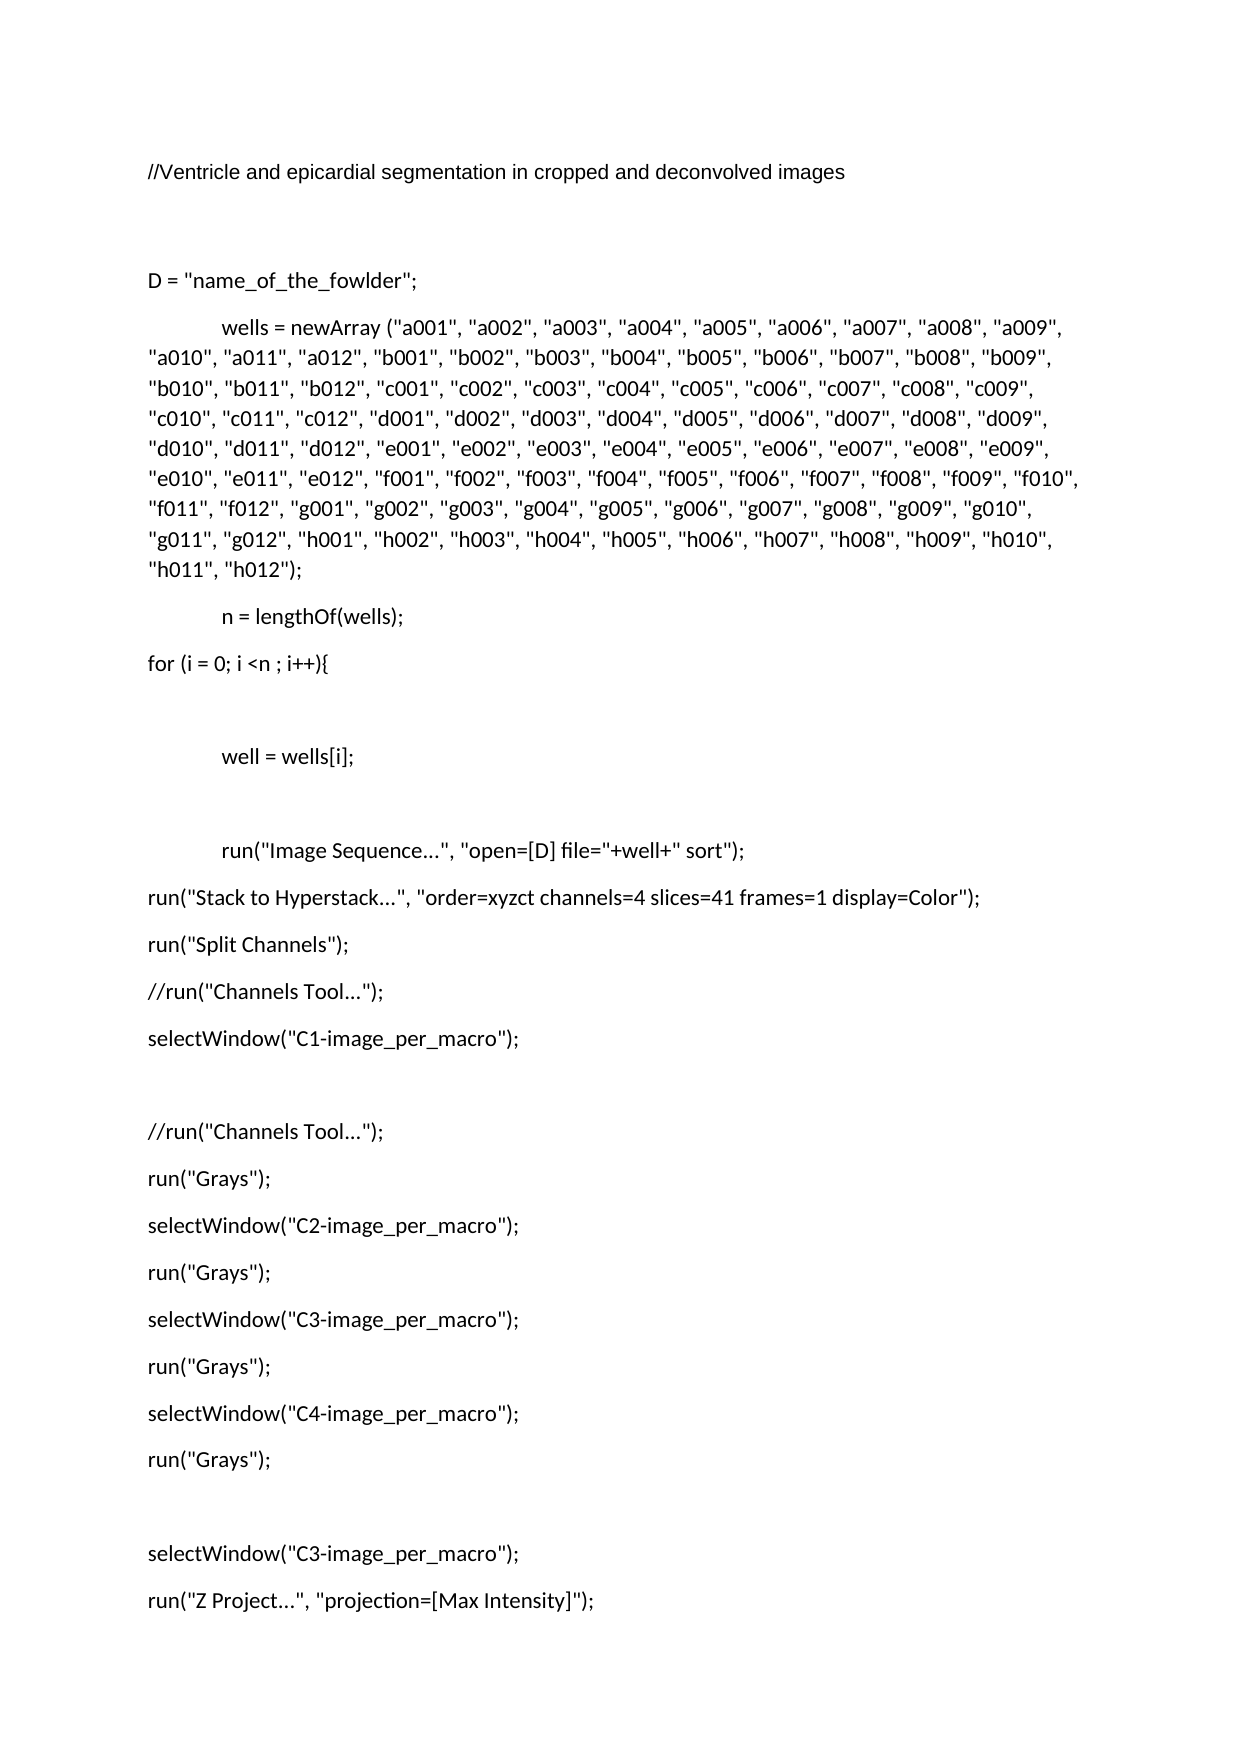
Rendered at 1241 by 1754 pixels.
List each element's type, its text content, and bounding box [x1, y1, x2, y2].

text run("Grays"); [148, 1258, 1093, 1286]
text selectWindow("C1-image_per_macro"); [148, 1024, 1093, 1052]
text n = lengthOf(wells); [148, 602, 1093, 630]
text run("Split Channels"); [148, 930, 1093, 958]
text //Ventricle and epicardial segmentation in cropped and deconvolved images [148, 148, 1093, 187]
text well = wells[i]; [148, 742, 1093, 770]
text selectWindow("C3-image_per_macro"); [148, 1305, 1093, 1333]
text run("Grays"); [148, 1446, 1093, 1473]
text selectWindow("C3-image_per_macro"); [148, 1539, 1093, 1567]
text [148, 1586, 1093, 1614]
text D = "name_of_the_fowlder"; [148, 266, 1093, 294]
text run("Image Sequence...", "open=[D] file="+well+" sort"); [148, 836, 1093, 864]
text //run("Channels Tool..."); [148, 977, 1093, 1005]
text selectWindow("C4-image_per_macro"); [148, 1399, 1093, 1427]
text run("Stack to Hyperstack...", "order=xyzct channels=4 slices=41 frames=1 display=Color"); [148, 883, 1093, 911]
text for (i = 0; i <n ; i++){ [148, 649, 1093, 677]
text selectWindow("C2-image_per_macro"); [148, 1211, 1093, 1239]
text //run("Channels Tool..."); [148, 1117, 1093, 1145]
text wells = newArray ("a001", "a002", "a003", "a004", "a005", "a006", "a007", "a008", "a009", "a010", "a011", "a012", "b001", "b002", "b003", "b004", "b005", "b006", "b007", "b008", "b009", "b010", "b011", "b012", "c001", "c002", "c003", "c004", "c005", "c006", "c007", "c008", "c009", "c010", "c011", "c012", "d001", "d002", "d003", "d004", "d005", "d006", "d007", "d008", "d009", "d010", "d011", "d012", "e001", "e002", "e003", "e004", "e005", "e006", "e007", "e008", "e009", "e010", "e011", "e012", "f001", "f002", "f003", "f004", "f005", "f006", "f007", "f008", "f009", "f010", "f011", "f012", "g001", "g002", "g003", "g004", "g005", "g006", "g007", "g008", "g009", "g010", "g011", "g012", "h001", "h002", "h003", "h004", "h005", "h006", "h007", "h008", "h009", "h010", "h011", "h012"); [148, 313, 1093, 583]
text run("Grays"); [148, 1352, 1093, 1380]
text run("Grays"); [148, 1164, 1093, 1192]
